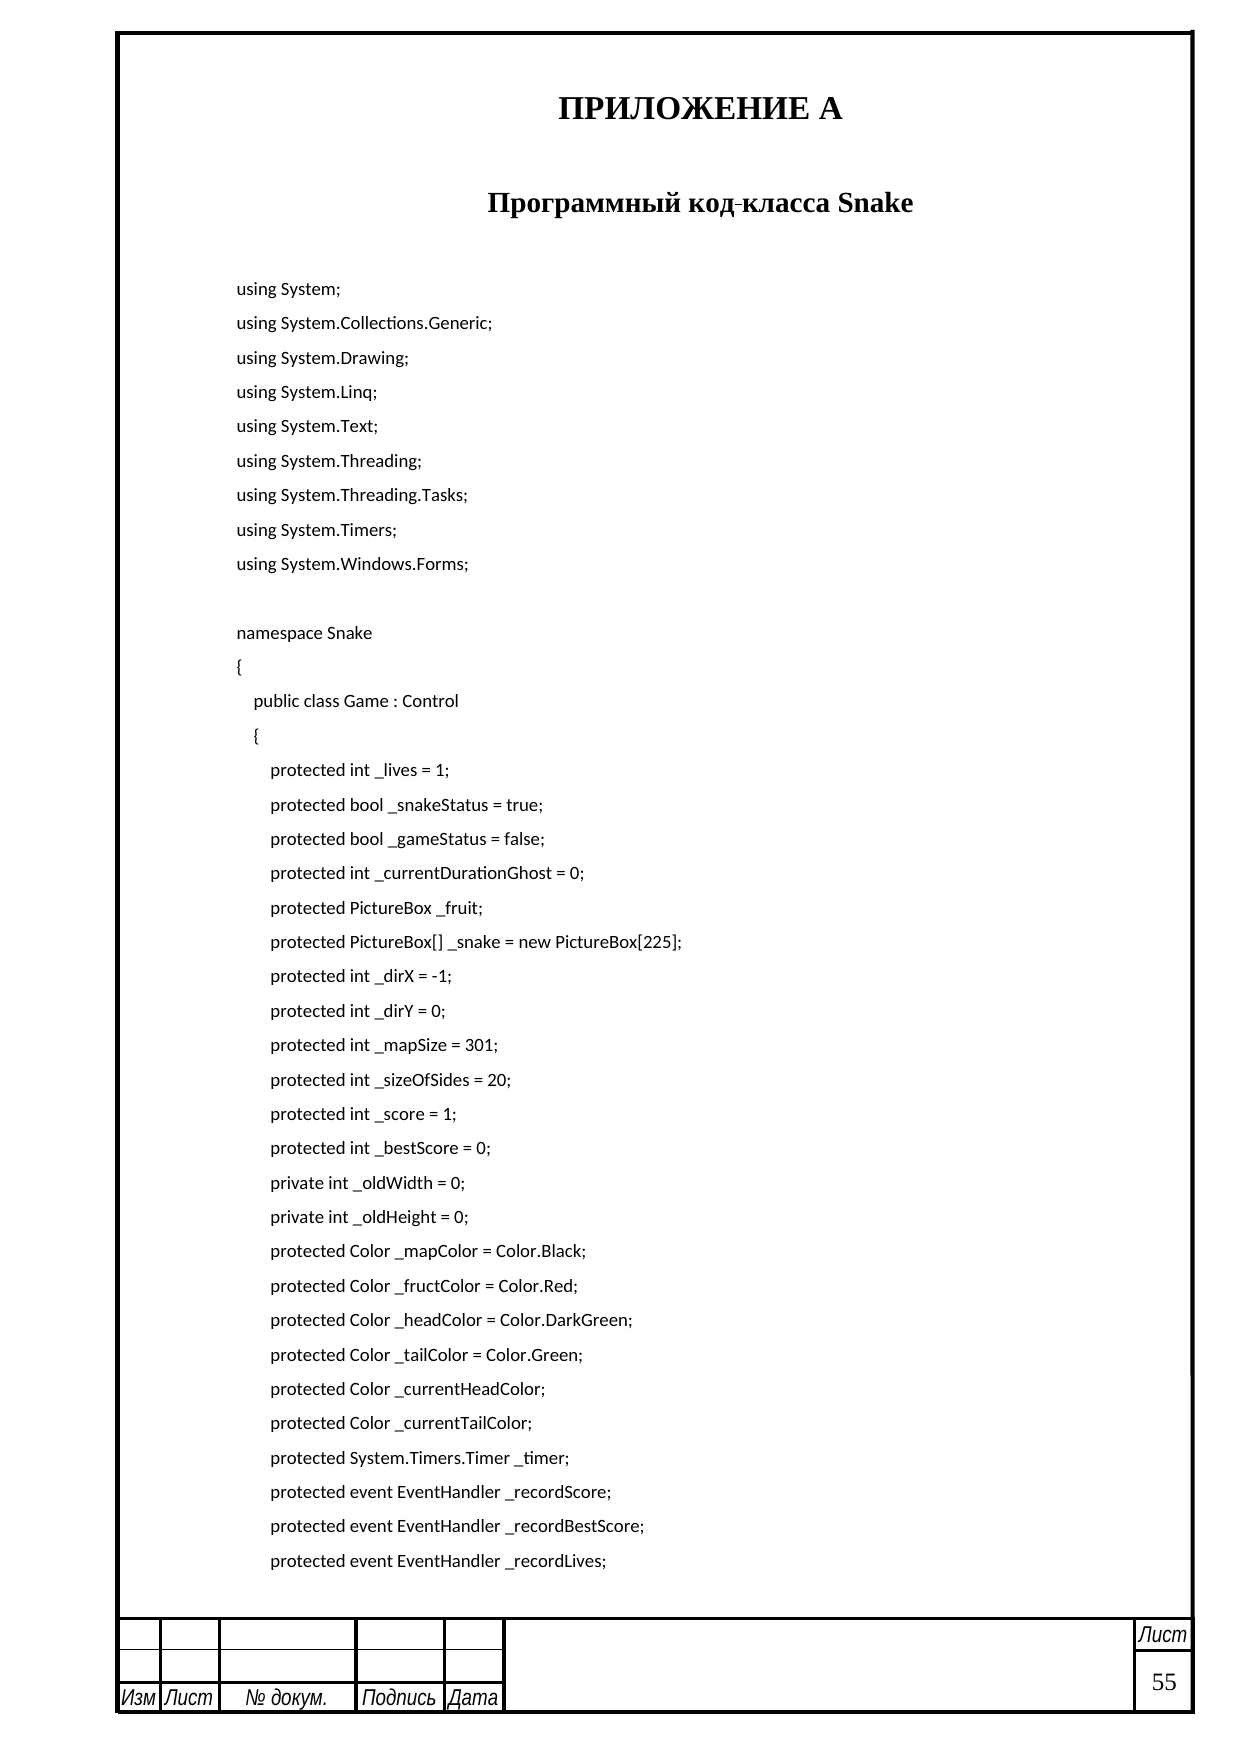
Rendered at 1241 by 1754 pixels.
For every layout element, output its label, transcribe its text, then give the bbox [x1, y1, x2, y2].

text protected Color _mapColor = Color.Black; [148, 1240, 1164, 1263]
text protected bool _gameStatus = false; [148, 827, 1164, 850]
text protected int _currentDurationGhost = 0; [148, 862, 1164, 884]
text protected int _dirX = -1; [148, 965, 1164, 988]
text protected PictureBox[] _snake = new PictureBox[225]; [148, 930, 1164, 953]
text protected int _sizeOfSides = 20; [148, 1068, 1164, 1091]
text private int _oldHeight = 0; [148, 1205, 1164, 1228]
text using System.Text; [148, 415, 1164, 438]
text protected int _score = 1; [148, 1102, 1164, 1125]
text using System.Threading; [148, 449, 1164, 472]
text { [148, 724, 1164, 747]
text protected event EventHandler _recordBestScore; [148, 1515, 1164, 1538]
text protected Color _tailColor = Color.Green; [148, 1343, 1164, 1366]
text protected int _dirY = 0; [148, 999, 1164, 1022]
text protected Color _headColor = Color.DarkGreen; [148, 1308, 1164, 1331]
text protected PictureBox _fruit; [148, 896, 1164, 919]
text protected int _bestScore = 0; [148, 1137, 1164, 1159]
text protected System.Timers.Timer _timer; [148, 1446, 1164, 1469]
text protected event EventHandler _recordLives; [148, 1549, 1164, 1572]
text protected int _mapSize = 301; [148, 1033, 1164, 1056]
text Программный код класса Snake [236, 185, 1164, 219]
text protected int _lives = 1; [148, 758, 1164, 781]
text protected Color _currentTailColor; [148, 1412, 1164, 1434]
text protected Color _fructColor = Color.Red; [148, 1274, 1164, 1297]
text public class Game : Control [148, 690, 1164, 713]
text private int _oldWidth = 0; [148, 1171, 1164, 1194]
text namespace Snake [148, 621, 1164, 644]
text using System.Collections.Generic; [148, 312, 1164, 334]
text using System.Linq; [148, 380, 1164, 403]
text protected bool _snakeStatus = true; [148, 793, 1164, 816]
text Приложение А [236, 89, 1164, 127]
text using System.Windows.Forms; [148, 552, 1164, 575]
text protected Color _currentHeadColor; [148, 1377, 1164, 1400]
text protected event EventHandler _recordScore; [148, 1480, 1164, 1503]
text using System.Drawing; [148, 346, 1164, 369]
text { [148, 655, 1164, 678]
text using System; [148, 277, 1164, 300]
text using System.Timers; [148, 518, 1164, 541]
text using System.Threading.Tasks; [148, 483, 1164, 506]
